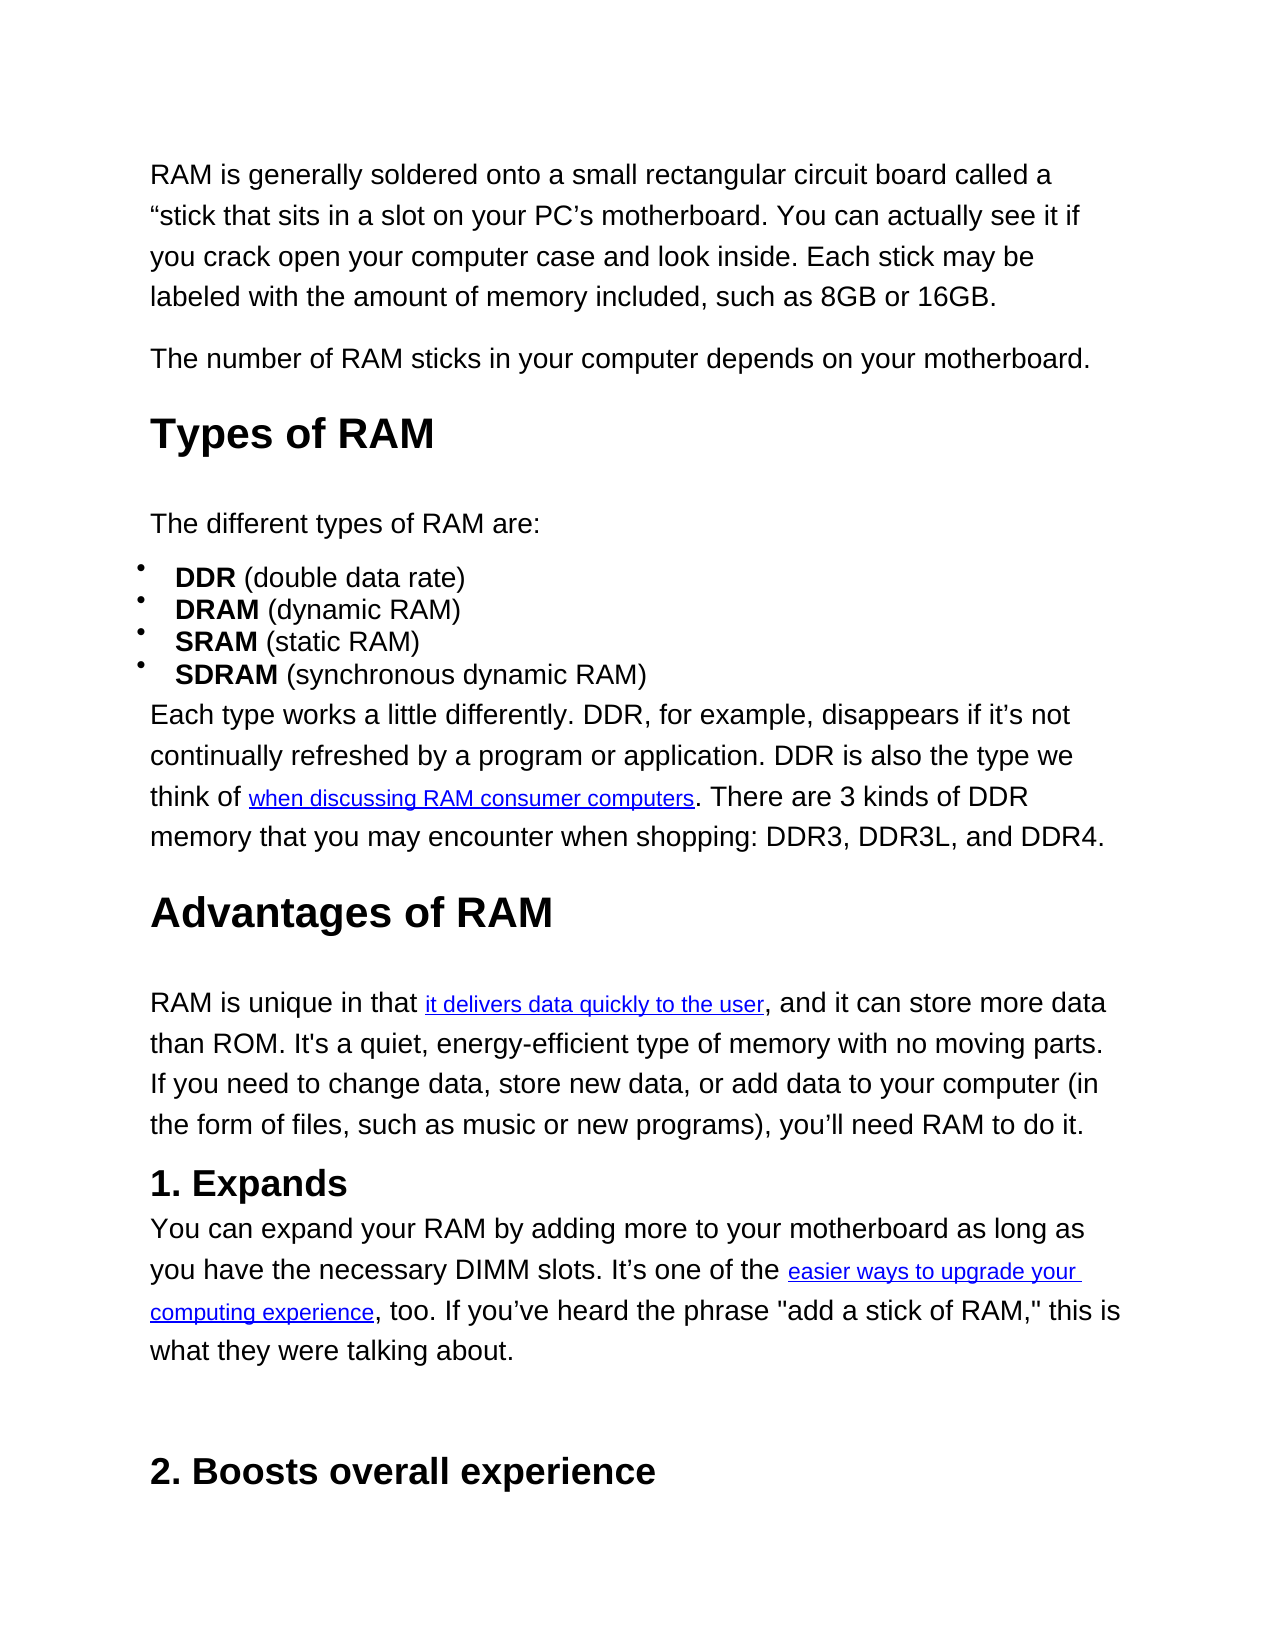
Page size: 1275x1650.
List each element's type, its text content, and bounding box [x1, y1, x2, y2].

text RAM is unique in that it delivers data quickly to the user, and it can store more data than ROM. It's a quiet, energy-efficient type of memory with no moving parts. If you need to change data, store new data, or add data to your computer (in the form of files, such as music or new programs), you’ll need RAM to do it. [150, 978, 1125, 1140]
text The number of RAM sticks in your computer depends on your motherboard. [150, 333, 1125, 374]
subtitle Advantages of RAM [150, 887, 1125, 936]
subtitle 1. Expands [150, 1161, 1125, 1204]
list SRAM (static RAM) [137, 625, 1125, 658]
list DRAM (dynamic RAM) [137, 593, 1125, 625]
list SDRAM (synchronous dynamic RAM) [137, 658, 1125, 690]
subtitle 2. Boosts overall experience [150, 1449, 1125, 1492]
text RAM is generally soldered onto a small rectangular circuit board called a “stick that sits in a slot on your PC’s motherboard. You can actually see it if you crack open your computer case and look inside. Each stick may be labeled with the amount of memory included, such as 8GB or 16GB. [150, 150, 1125, 312]
text The different types of RAM are: [150, 499, 1125, 540]
text Each type works a little differently. DDR, for example, disappears if it’s not continually refreshed by a program or application. DDR is also the type we think of when discussing RAM consumer computers. There are 3 kinds of DDR memory that you may encounter when shopping: DDR3, DDR3L, and DDR4. [150, 690, 1125, 853]
text You can expand your RAM by adding more to your motherboard as long as you have the necessary DIMM slots. It’s one of the easier ways to upgrade your computing experience, too. If you’ve heard the phrase "add a stick of RAM," this is what they were talking about. [150, 1204, 1125, 1367]
subtitle Types of RAM [150, 408, 1125, 457]
list DDR (double data rate) [137, 561, 1125, 593]
